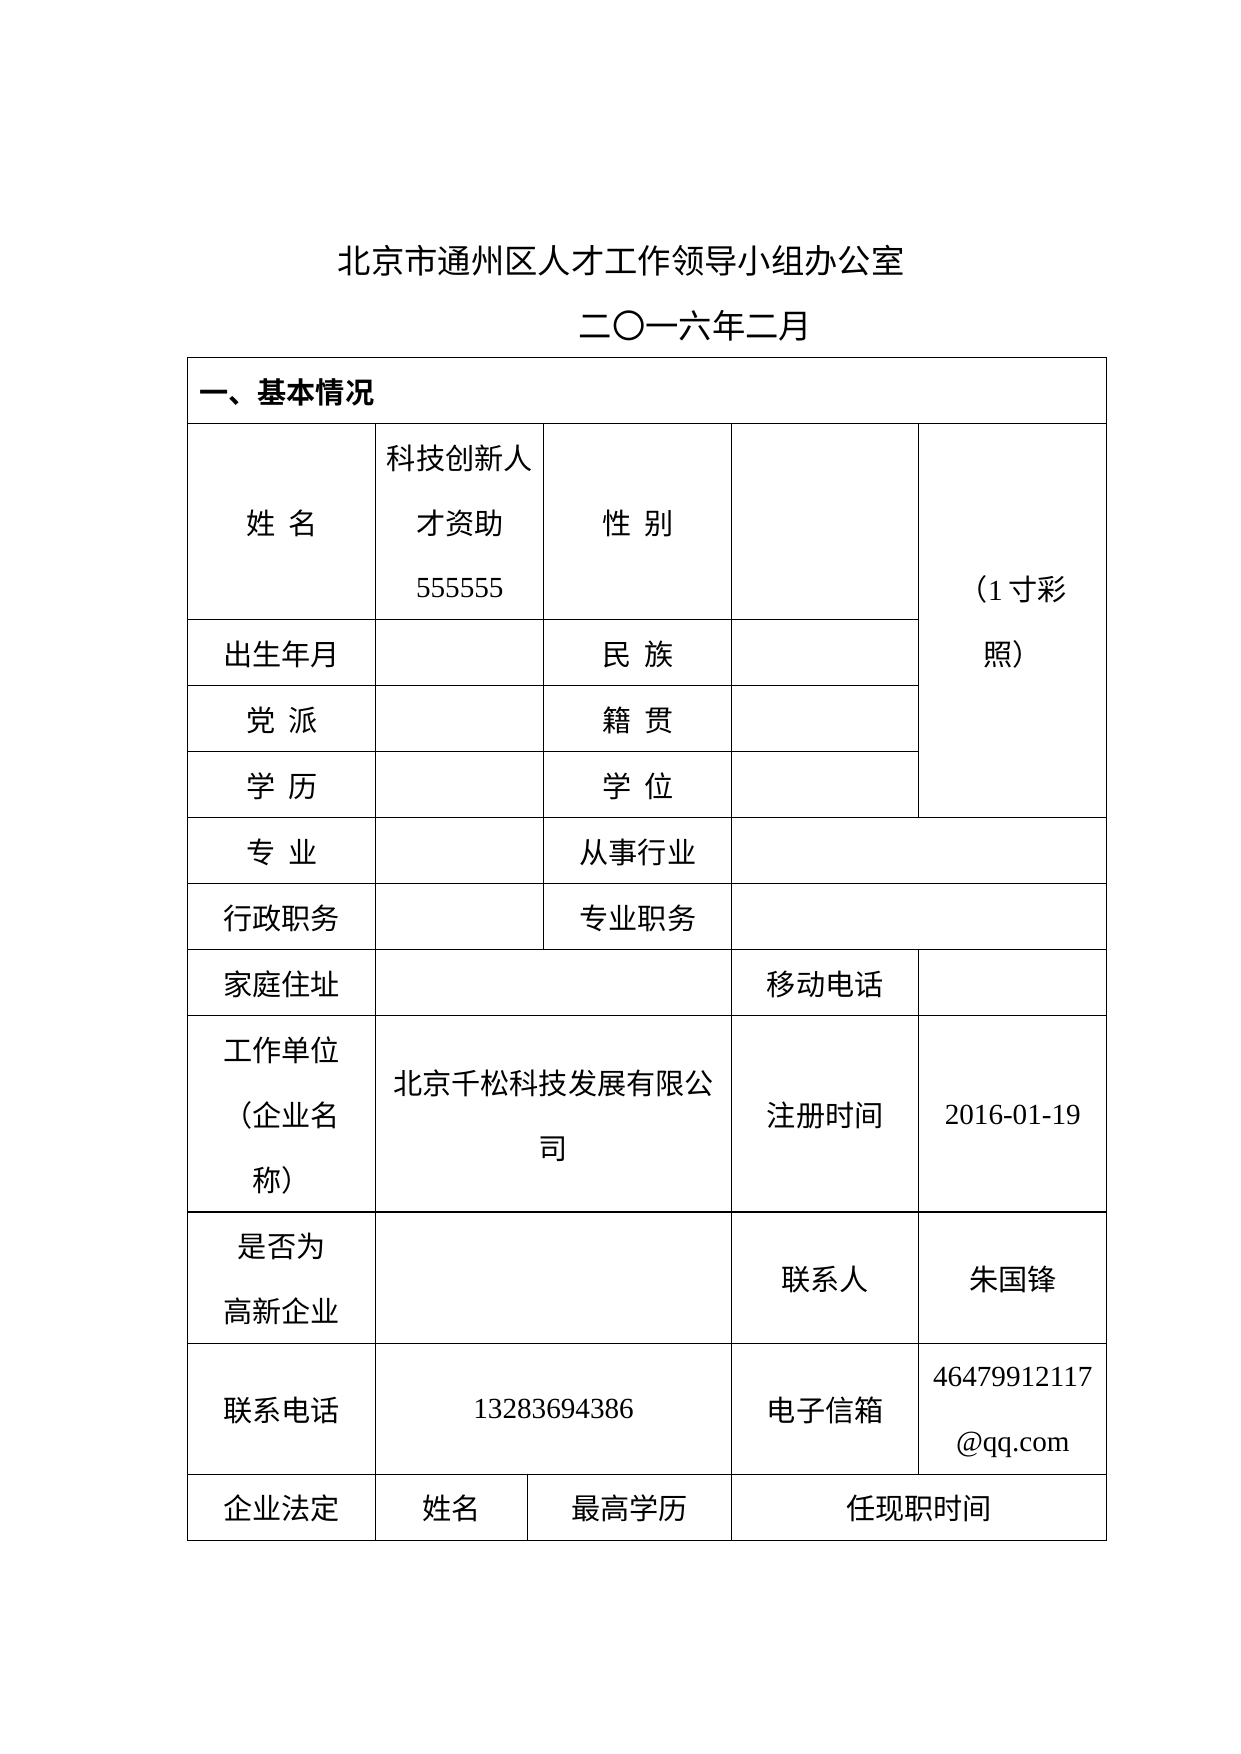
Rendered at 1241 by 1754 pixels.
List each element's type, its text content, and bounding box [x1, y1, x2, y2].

table_cell [376, 620, 543, 685]
table_cell 民 族 [544, 620, 731, 685]
table_cell [732, 818, 1106, 883]
table_cell 北京千松科技发展有限公司 [376, 1016, 731, 1211]
table_cell [732, 884, 1106, 949]
table_cell 是否为 高新企业 [188, 1213, 375, 1342]
table_header 一、基本情况 [188, 358, 1106, 423]
table_cell 任现职时间 [732, 1475, 1106, 1539]
table_cell 姓 名 [188, 424, 375, 619]
text 北京市通州区人才工作领导小组办公室 [187, 227, 1053, 292]
table_cell 行政职务 [188, 884, 375, 949]
table_cell 党 派 [188, 686, 375, 751]
table_cell 朱国锋 [919, 1213, 1106, 1342]
table_cell [732, 424, 918, 619]
table_cell 13283694386 [376, 1344, 731, 1473]
table_cell 注册时间 [732, 1016, 918, 1211]
table_cell [376, 950, 731, 1015]
table_cell 工作单位 （企业名称） [188, 1016, 375, 1211]
table_cell 学 历 [188, 752, 375, 817]
table_cell 学 位 [544, 752, 731, 817]
table_cell 移动电话 [732, 950, 918, 1015]
table_cell 出生年月 [188, 620, 375, 685]
table_cell [732, 686, 918, 751]
table_cell 家庭住址 [188, 950, 375, 1015]
table_cell 2016-01-19 [919, 1016, 1106, 1211]
table_cell 电子信箱 [732, 1344, 918, 1473]
table_cell [732, 620, 918, 685]
table_cell [919, 950, 1106, 1015]
text 二〇一六年二月 [187, 292, 1053, 357]
table_cell （1寸彩照） [919, 424, 1106, 817]
table_cell [376, 686, 543, 751]
table_cell 专业职务 [544, 884, 731, 949]
table_cell 姓名 [376, 1475, 527, 1539]
table_cell 从事行业 [544, 818, 731, 883]
table_cell [376, 752, 543, 817]
table_cell [376, 818, 543, 883]
table_cell 最高学历 [528, 1475, 731, 1539]
table_cell 专 业 [188, 818, 375, 883]
table_cell 联系电话 [188, 1344, 375, 1473]
table_cell 籍 贯 [544, 686, 731, 751]
table_cell [732, 752, 918, 817]
table_cell 企业法定 代表人情况 [188, 1475, 375, 1539]
table_cell [376, 1213, 731, 1342]
table_cell 科技创新人才资助555555 [376, 424, 543, 619]
table_cell 联系人 [732, 1213, 918, 1342]
table_cell 46479912117@qq.com [919, 1344, 1106, 1473]
table_cell 性 别 [544, 424, 731, 619]
table_cell [376, 884, 543, 949]
